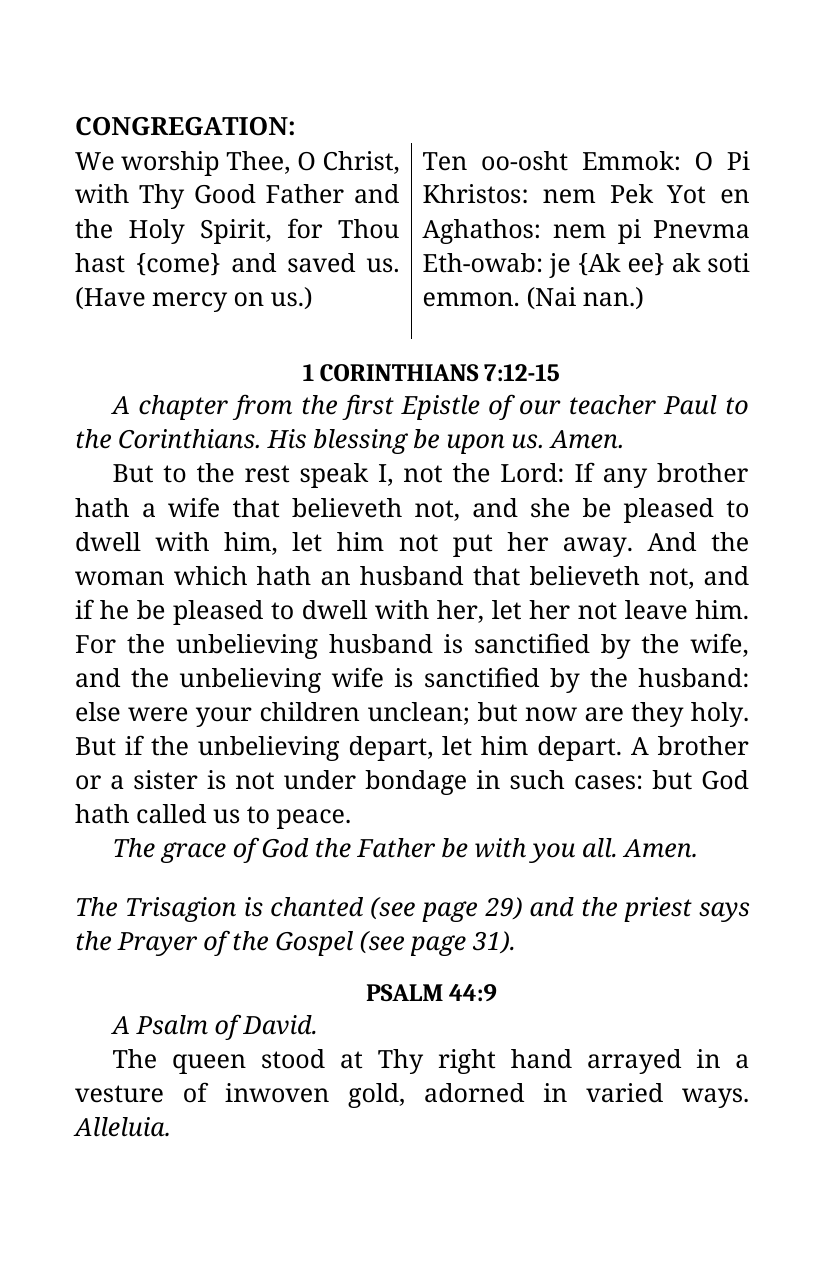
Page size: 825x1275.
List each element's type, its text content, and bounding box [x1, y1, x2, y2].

subtitle 1 CORINTHIANS 7:12-15 [75, 359, 750, 388]
table_header Ten oo-osht Emmok: O Pi Khristos: nem Pek Yot en Aghathos: nem pi Pnevma Eth-owab: je {Ak ee} ak soti emmon. (Nai nan.) [412, 143, 761, 338]
text But to the rest speak I, not the Lord: If any brother hath a wife that believeth not, and she be pleased to dwell with him, let him not put her away. And the woman which hath an husband that believeth not, and if he be pleased to dwell with her, let her not leave him. For the unbelieving husband is sanctified by the wife, and the unbelieving wife is sanctified by the husband: else were your children unclean; but now are they holy. But if the unbelieving depart, let him depart. A brother or a sister is not under bondage in such cases: but God hath called us to peace. [75, 456, 750, 831]
text CONGREGATION: [75, 109, 750, 143]
table_header We worship Thee, O Christ, with Thy Good Father and the Holy Spirit, for Thou hast {come} and saved us. (Have mercy on us.) [64, 143, 411, 338]
text The queen stood at Thy right hand arrayed in a vesture of inwoven gold, adorned in varied ways. Alleluia. [75, 1042, 750, 1144]
text The grace of God the Father be with you all. Amen. [75, 831, 750, 865]
subtitle PSALM 44:9 [75, 979, 750, 1008]
text A Psalm of David. [75, 1008, 750, 1042]
text A chapter from the first Epistle of our teacher Paul to the Corinthians. His blessing be upon us. Amen. [75, 388, 750, 456]
